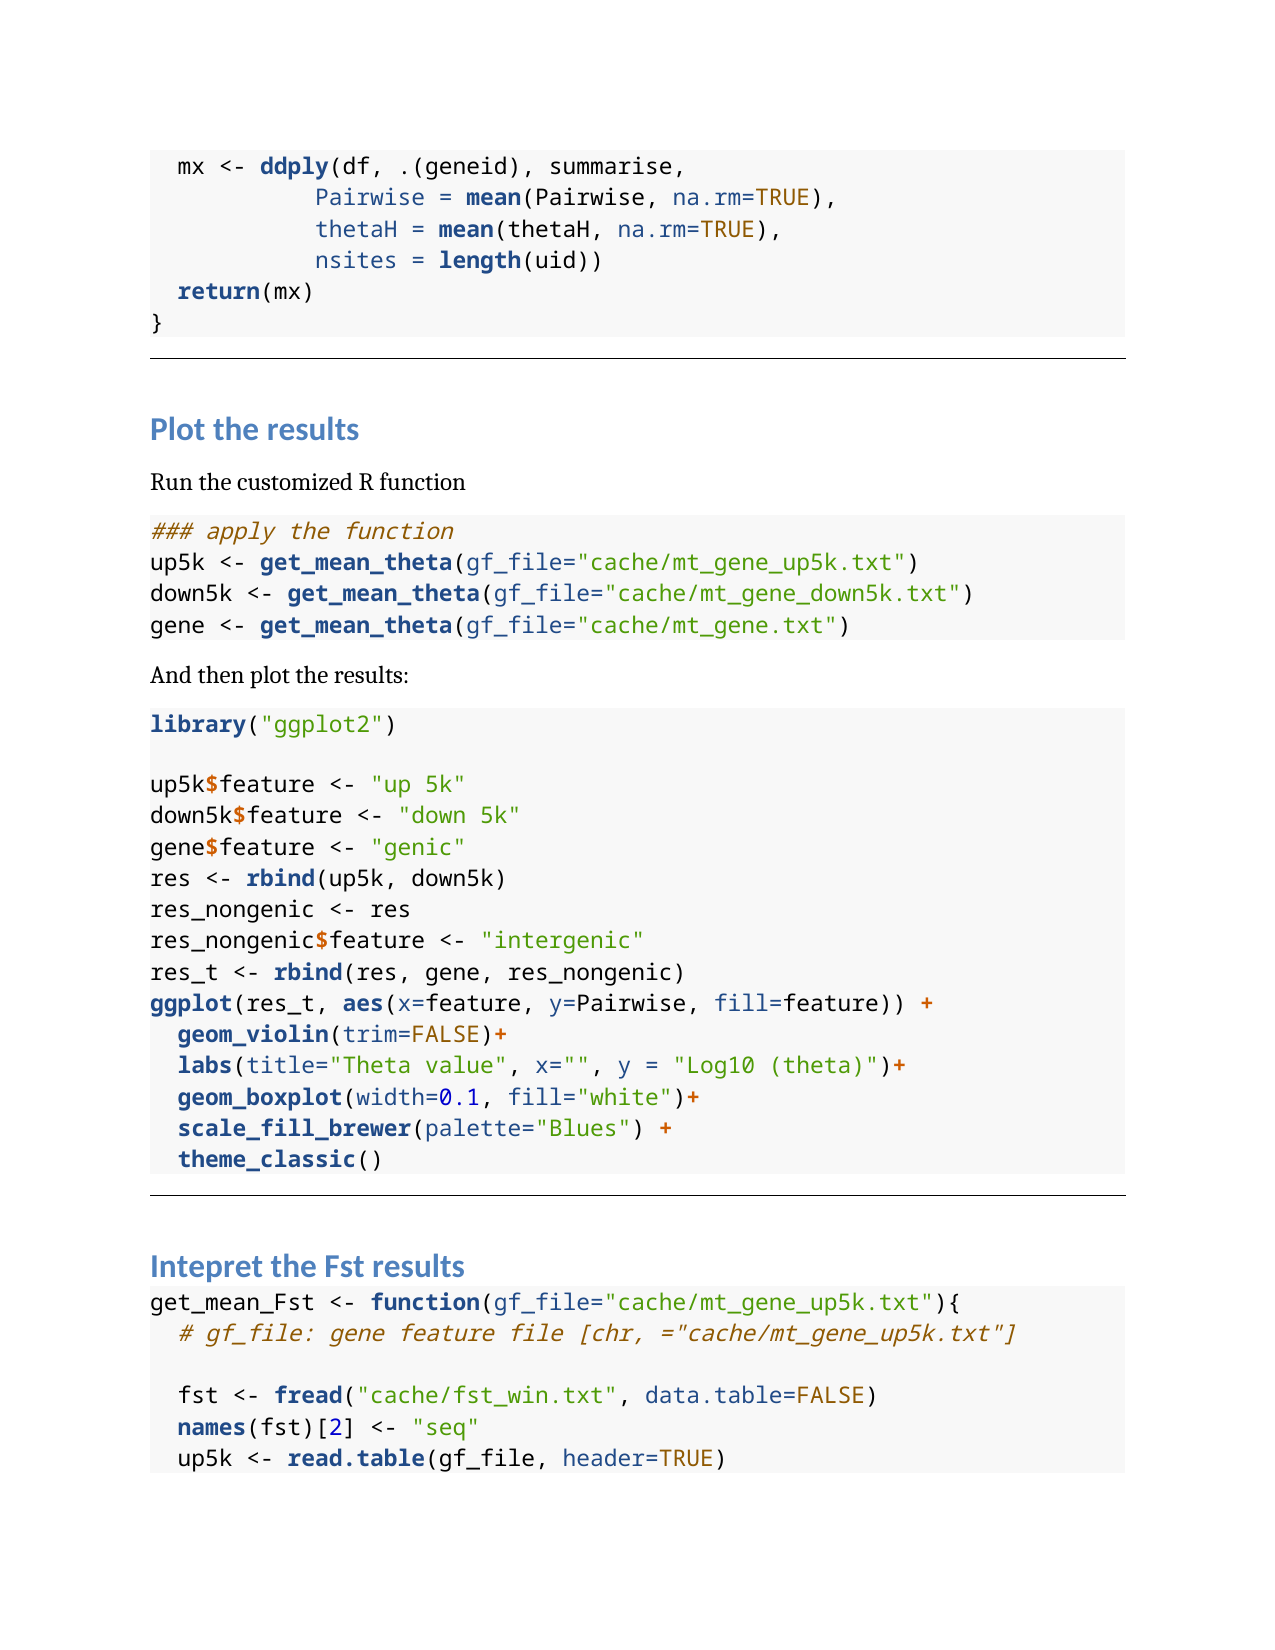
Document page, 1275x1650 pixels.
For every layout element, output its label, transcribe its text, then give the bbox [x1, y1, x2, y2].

text Run the customized R function [150, 467, 1125, 496]
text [150, 150, 1125, 337]
text And then plot the results: [150, 661, 1125, 689]
text ### apply the function up5k <- get_mean_theta(gf_file="cache/mt_gene_up5k.txt") down5k <- get_mean_theta(gf_file="cache/mt_gene_down5k.txt") gene <- get_mean_theta(gf_file="cache/mt_gene.txt") [150, 515, 1125, 640]
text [150, 1286, 1125, 1473]
subtitle Plot the results [150, 408, 1125, 449]
subtitle Intepret the Fst results [150, 1245, 1125, 1286]
text library("ggplot2") up5k$feature <- "up 5k" down5k$feature <- "down 5k" gene$feature <- "genic" res <- rbind(up5k, down5k) res_nongenic <- res res_nongenic$feature <- "intergenic" res_t <- rbind(res, gene, res_nongenic) ggplot(res_t, aes(x=feature, y=Pairwise, fill=feature)) + geom_violin(trim=FALSE)+ labs(title="Theta value", x="", y = "Log10 (theta)")+ geom_boxplot(width=0.1, fill="white")+ scale_fill_brewer(palette="Blues") + theme_classic() [150, 708, 1125, 1174]
